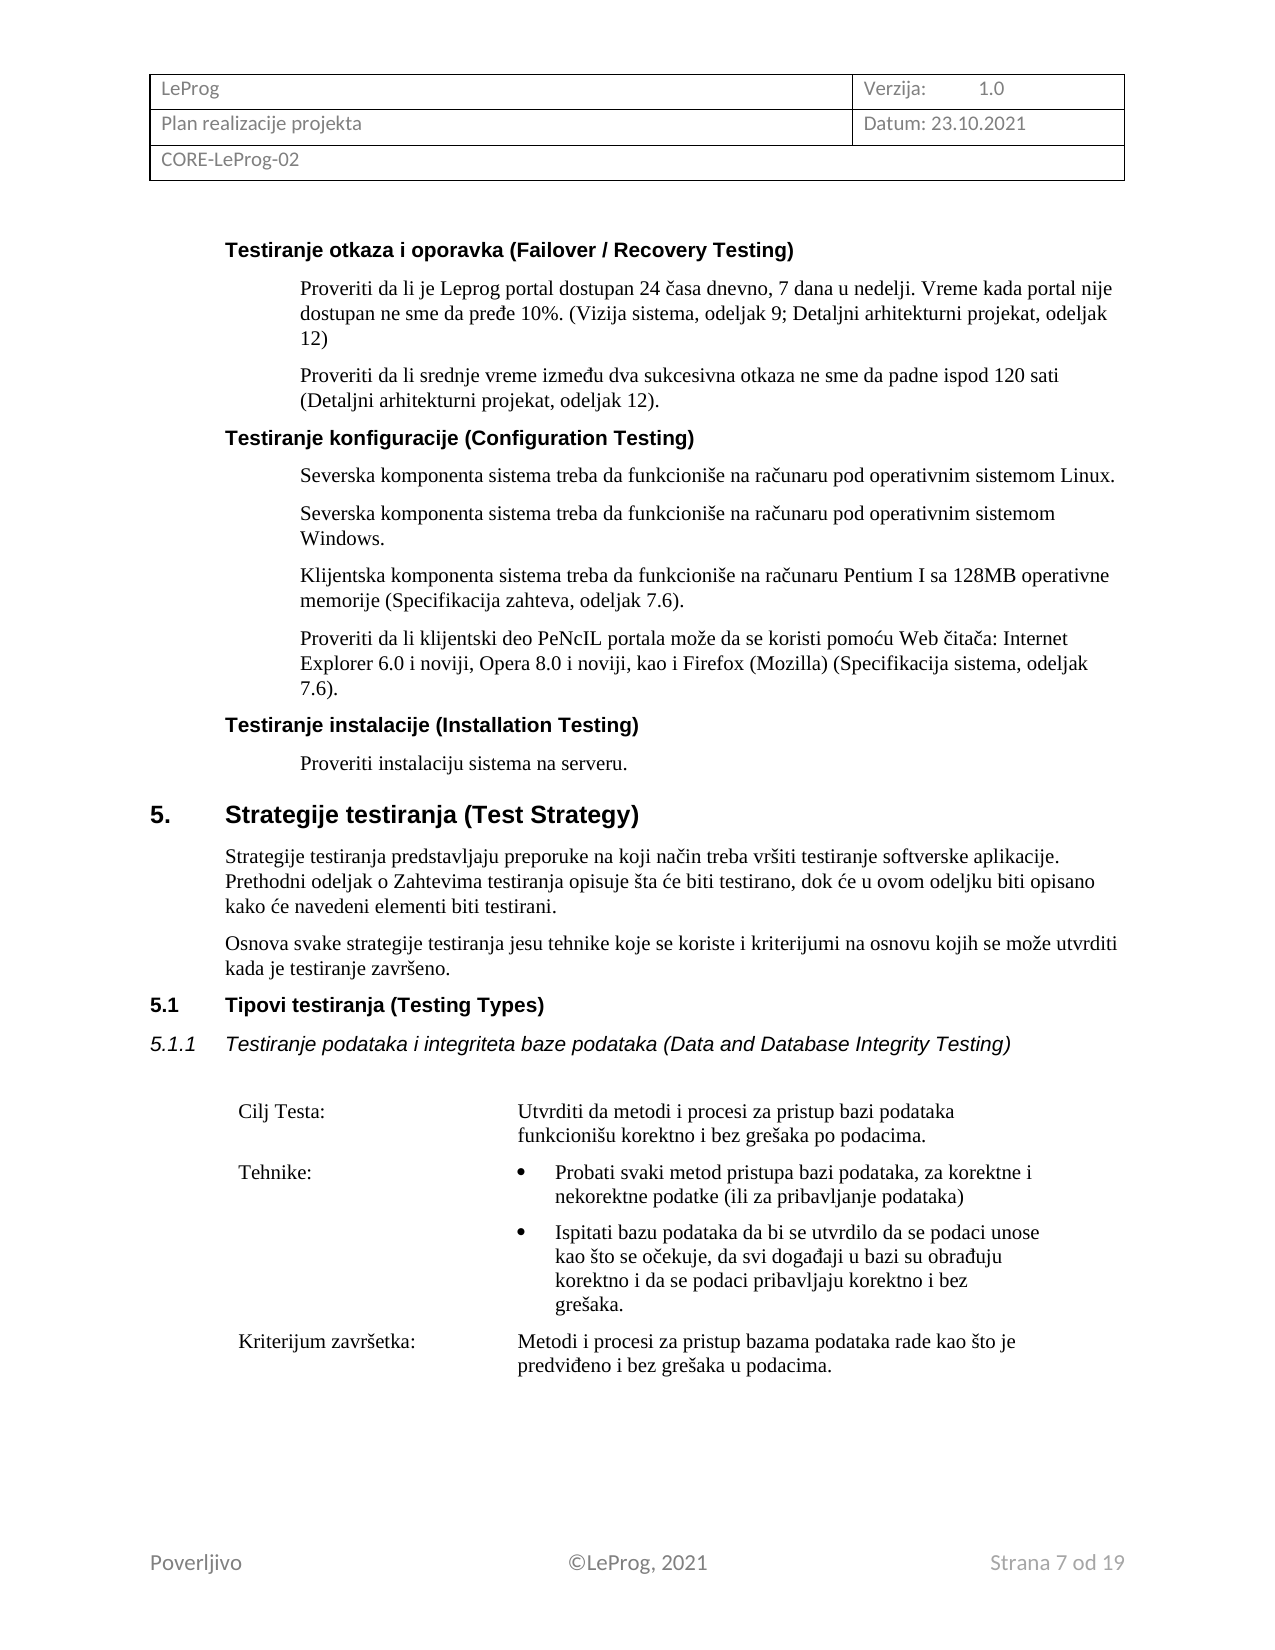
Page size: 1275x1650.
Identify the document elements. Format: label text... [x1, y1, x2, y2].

text Osnova svake strategije testiranja jesu tehnike koje se koriste i kriterijumi na osnovu kojih se može utvrditi kada je testiranje završeno. [225, 930, 1125, 980]
text Klijentska komponenta sistema treba da funkcioniše na računaru Pentium I sa 128MB operativne memorije (Specifikacija zahteva, odeljak 7.6). [300, 562, 1125, 612]
table_header Utvrditi da metodi i procesi za pristup bazi podataka funkcionišu korektno i bez grešaka po podacima. [506, 1099, 1052, 1159]
subtitle 5. Strategije testiranja (Test Strategy) [150, 800, 1125, 828]
table_cell Tehnike: [227, 1160, 506, 1329]
text Testiranje otkaza i oporavka (Failover / Recovery Testing) [225, 237, 1125, 262]
text Proveriti da li klijentski deo PeNcIL portala može da se koristi pomoću Web čitača: Internet Explorer 6.0 i noviji, Opera 8.0 i noviji, kao i Firefox (Mozilla) (Specifikacija sistema, odeljak 7.6). [300, 625, 1125, 700]
table_cell Metodi i procesi za pristup bazama podataka rade kao što je predviđeno i bez grešaka u podacima. [506, 1329, 1052, 1389]
text Strategije testiranja predstavljaju preporuke na koji način treba vršiti testiranje softverske aplikacije. Prethodni odeljak o Zahtevima testiranja opisuje šta će biti testirano, dok će u ovom odeljku biti opisano kako će navedeni elementi biti testirani. [225, 843, 1125, 918]
table_cell Probati svaki metod pristupa bazi podataka, za korektne i nekorektne podatke (ili za pribavljanje podataka) Ispitati bazu podataka da bi se utvrdilo da se podaci unose kao što se očekuje, da svi događaji u bazi su obrađuju korektno i da se podaci pribavljaju korektno i bez grešaka. [506, 1160, 1052, 1329]
subtitle 5.1.1 Testiranje podataka i integriteta baze podataka (Data and Database Integrity Testing) [150, 1031, 1125, 1056]
text Proveriti da li je Leprog portal dostupan 24 časa dnevno, 7 dana u nedelji. Vreme kada portal nije dostupan ne sme da pređe 10%. (Vizija sistema, odeljak 9; Detaljni arhitekturni projekat, odeljak 12) [300, 275, 1125, 350]
text Severska komponenta sistema treba da funkcioniše na računaru pod operativnim sistemom Windows. [300, 500, 1125, 550]
text Testiranje konfiguracije (Configuration Testing) [225, 425, 1125, 450]
table_header Cilj Testa: [227, 1099, 506, 1159]
table_cell Kriterijum završetka: [227, 1329, 506, 1389]
subtitle 5.1 Tipovi testiranja (Testing Types) [150, 993, 1125, 1017]
text Severska komponenta sistema treba da funkcioniše na računaru pod operativnim sistemom Linux. [300, 462, 1125, 487]
text Proveriti instalaciju sistema na serveru. [300, 750, 1125, 775]
text Proveriti da li srednje vreme između dva sukcesivna otkaza ne sme da padne ispod 120 sati (Detaljni arhitekturni projekat, odeljak 12). [300, 362, 1125, 412]
text Testiranje instalacije (Installation Testing) [225, 712, 1125, 737]
